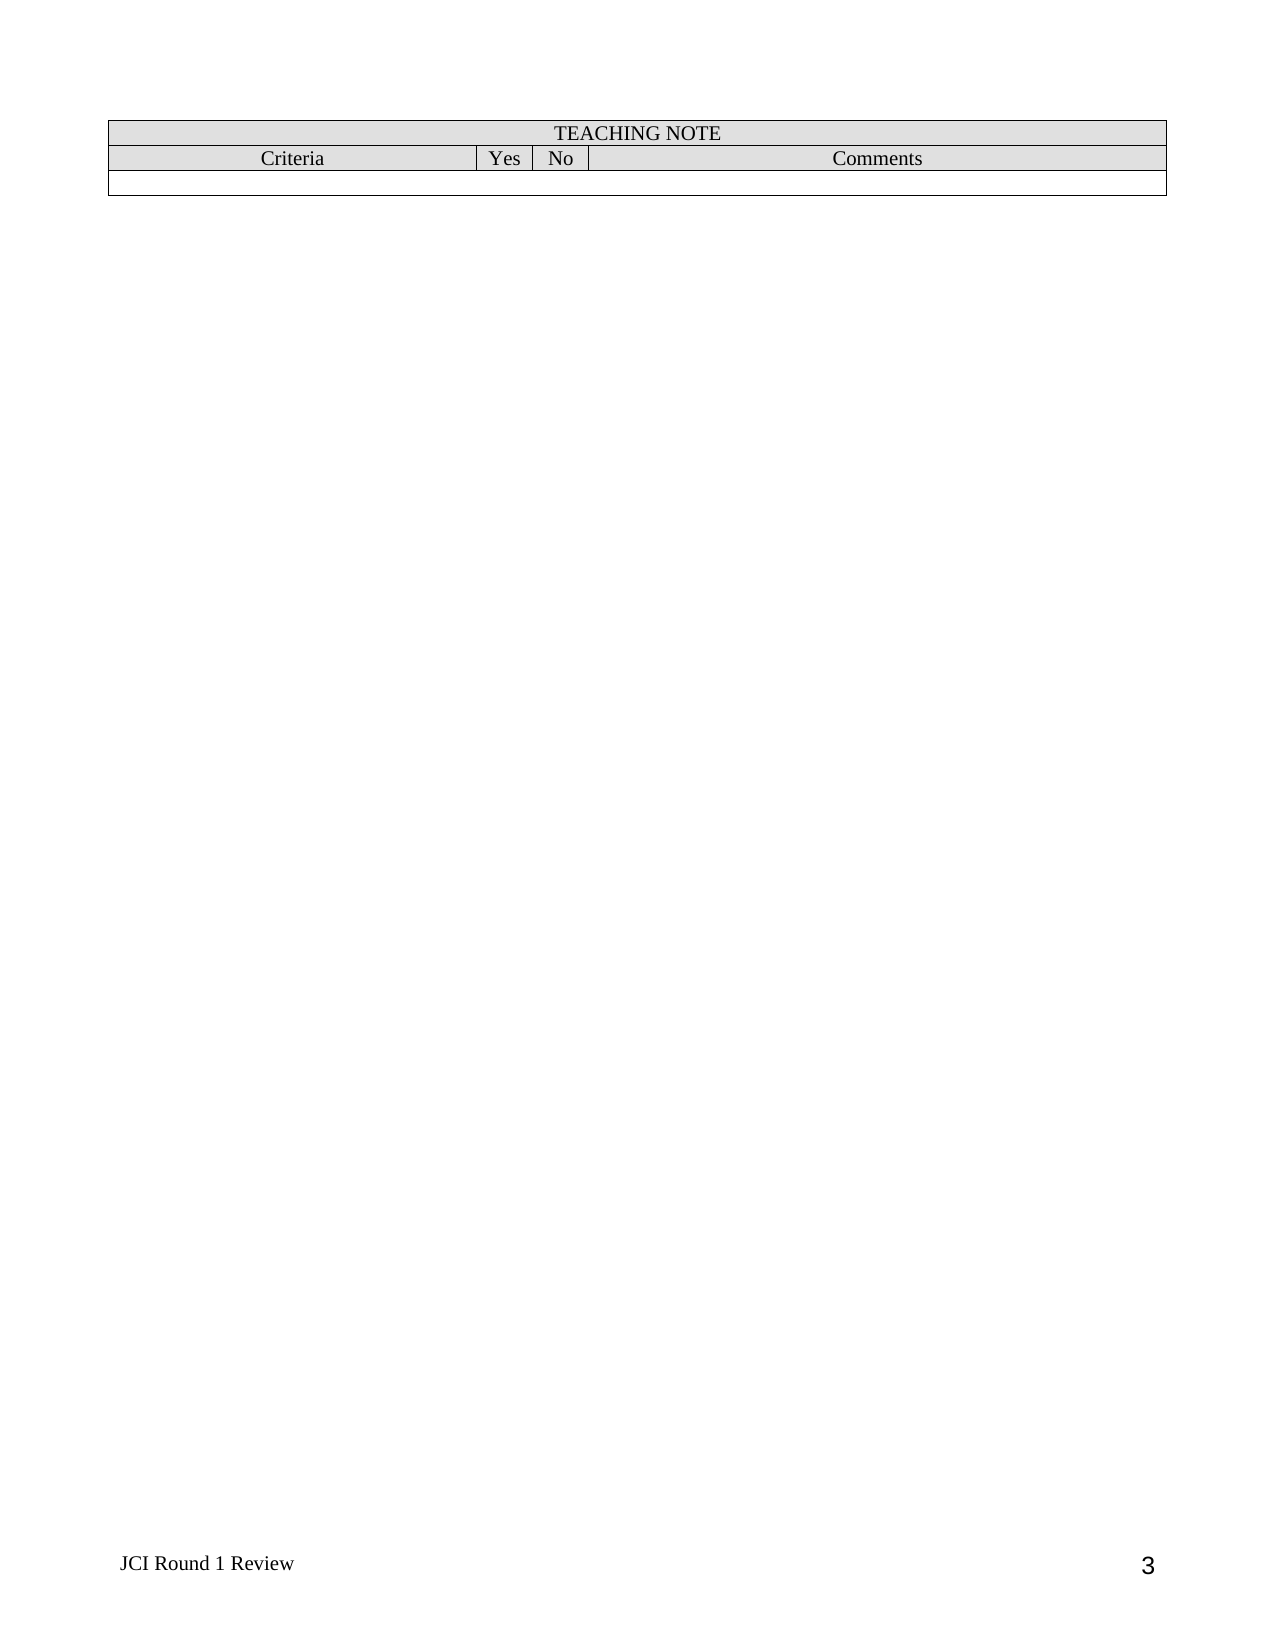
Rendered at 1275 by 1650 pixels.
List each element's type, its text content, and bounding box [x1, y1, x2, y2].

table_cell Yes [477, 146, 532, 170]
table_cell Comments [589, 146, 1166, 170]
table_cell Criteria [109, 146, 476, 170]
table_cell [109, 171, 1166, 195]
table_cell No [533, 146, 588, 170]
table_header TEACHING NOTE [109, 121, 1166, 145]
